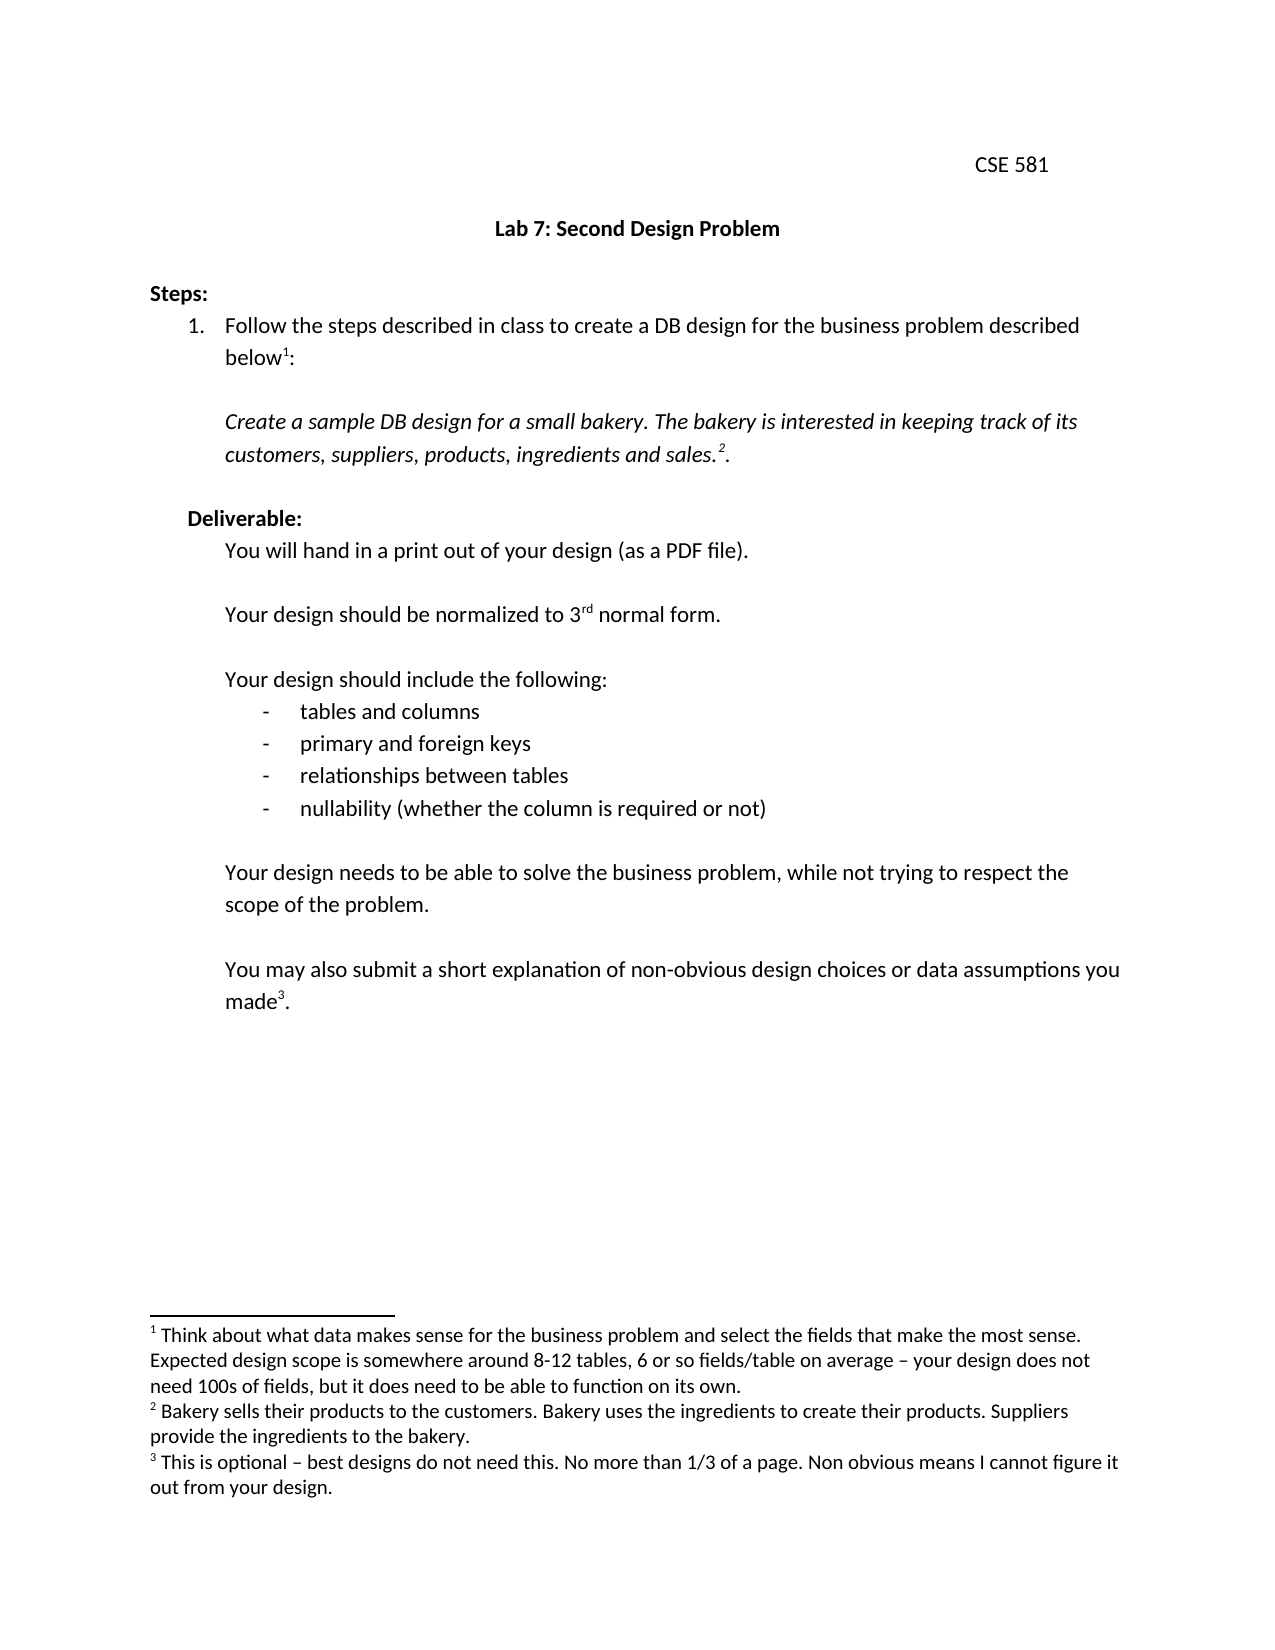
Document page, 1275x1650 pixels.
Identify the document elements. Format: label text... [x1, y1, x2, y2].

text CSE 581 [975, 150, 1125, 178]
text Steps: [150, 279, 1125, 307]
text You may also submit a short explanation of non-obvious design choices or data assumptions you made. [225, 955, 1125, 1015]
list primary and foreign keys [262, 729, 1125, 757]
text Lab 7: Second Design Problem [150, 214, 1125, 242]
text Your design needs to be able to solve the business problem, while not trying to respect the scope of the problem. [225, 858, 1125, 918]
list Create a sample DB design for a small bakery. The bakery is interested in keeping track of its customers, suppliers, products, ingredients and sales.. [225, 407, 1125, 468]
list relationships between tables [262, 762, 1125, 789]
list nullability (whether the column is required or not) [262, 794, 1125, 822]
text Your design should be normalized to 3rd normal form. [150, 601, 1125, 629]
text Deliverable: [150, 504, 1125, 532]
list tables and columns [262, 697, 1125, 725]
text Your design should include the following: [150, 665, 1125, 693]
list You will hand in a print out of your design (as a PDF file). [225, 536, 1125, 564]
list Follow the steps described in class to create a DB design for the business problem described below: [187, 311, 1125, 371]
